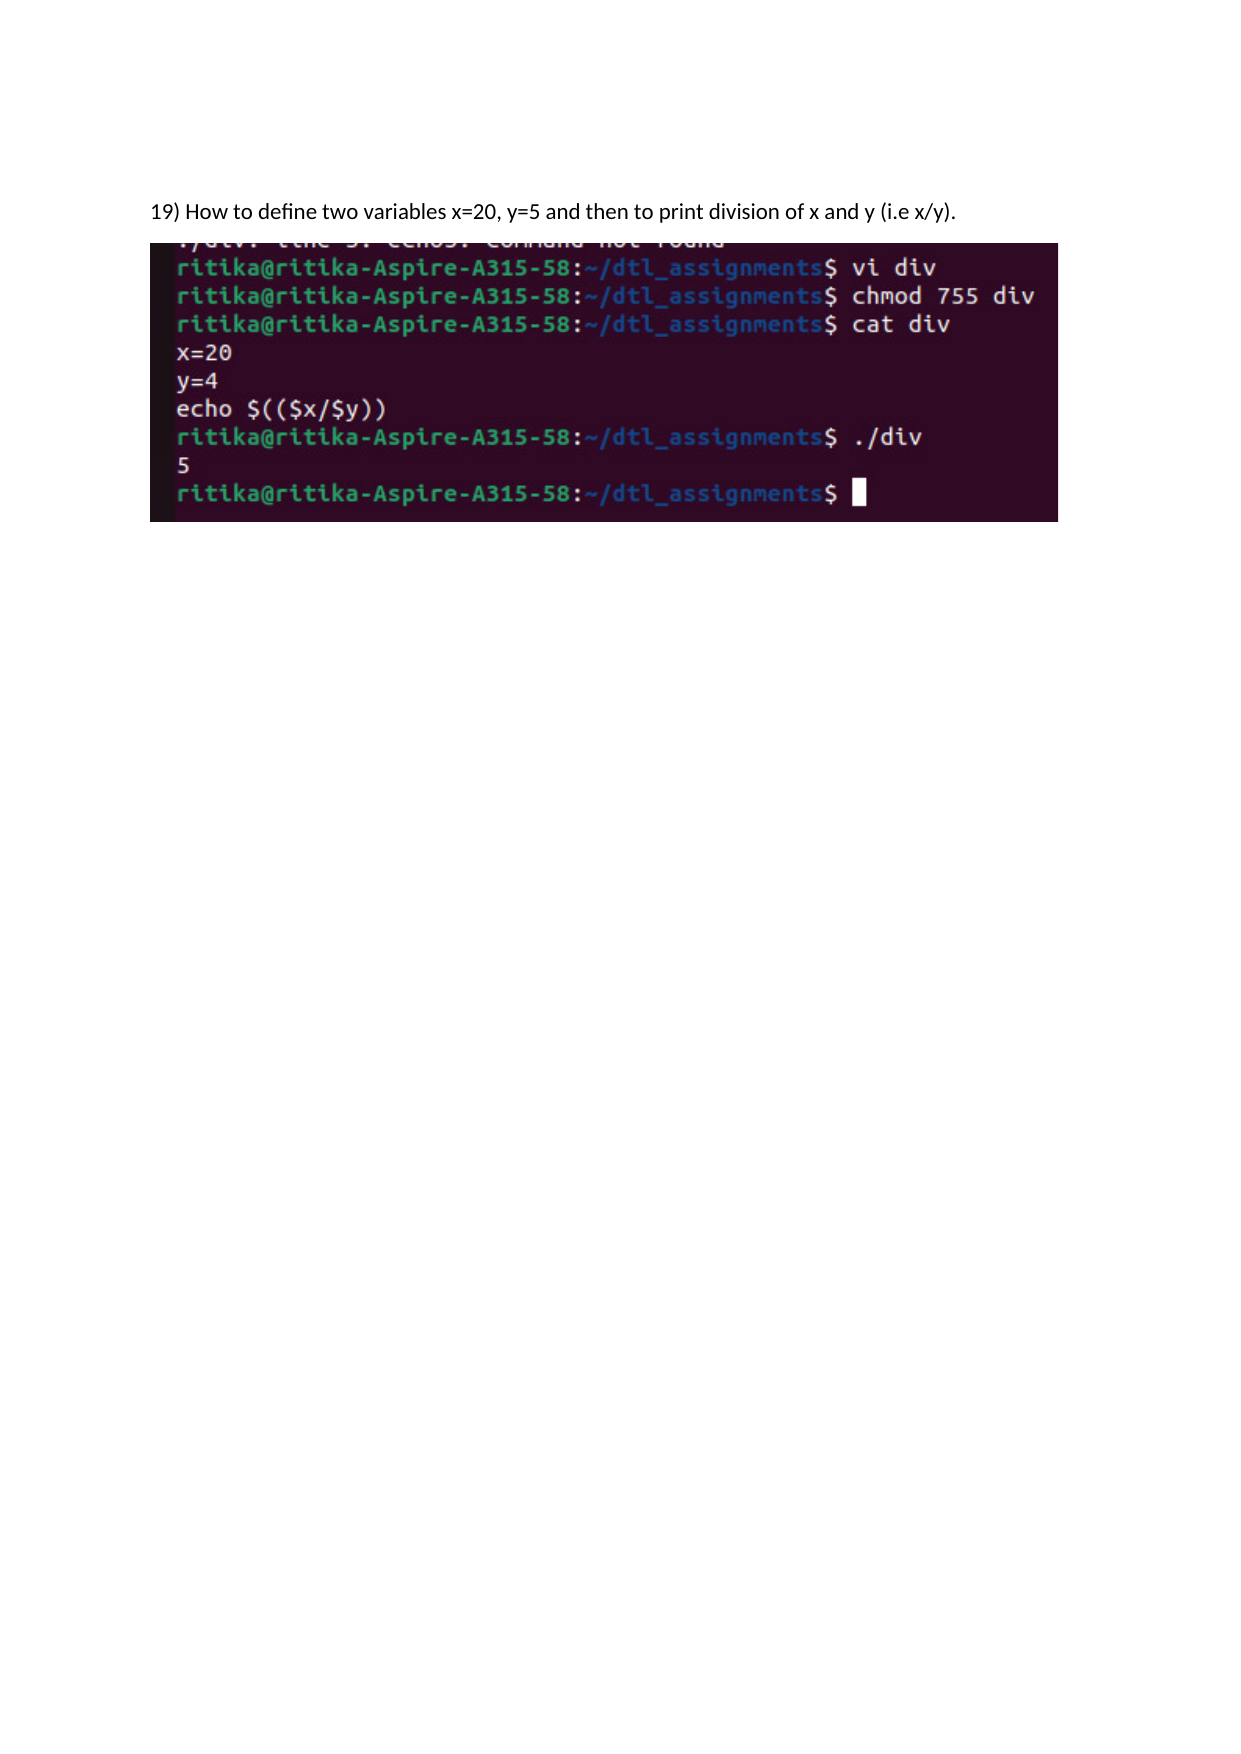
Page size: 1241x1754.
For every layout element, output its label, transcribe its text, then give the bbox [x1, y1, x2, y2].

picture [150, 243, 1059, 522]
text 19) How to define two variables x=20, y=5 and then to print division of x and y (i.e x/y). [150, 197, 1090, 225]
